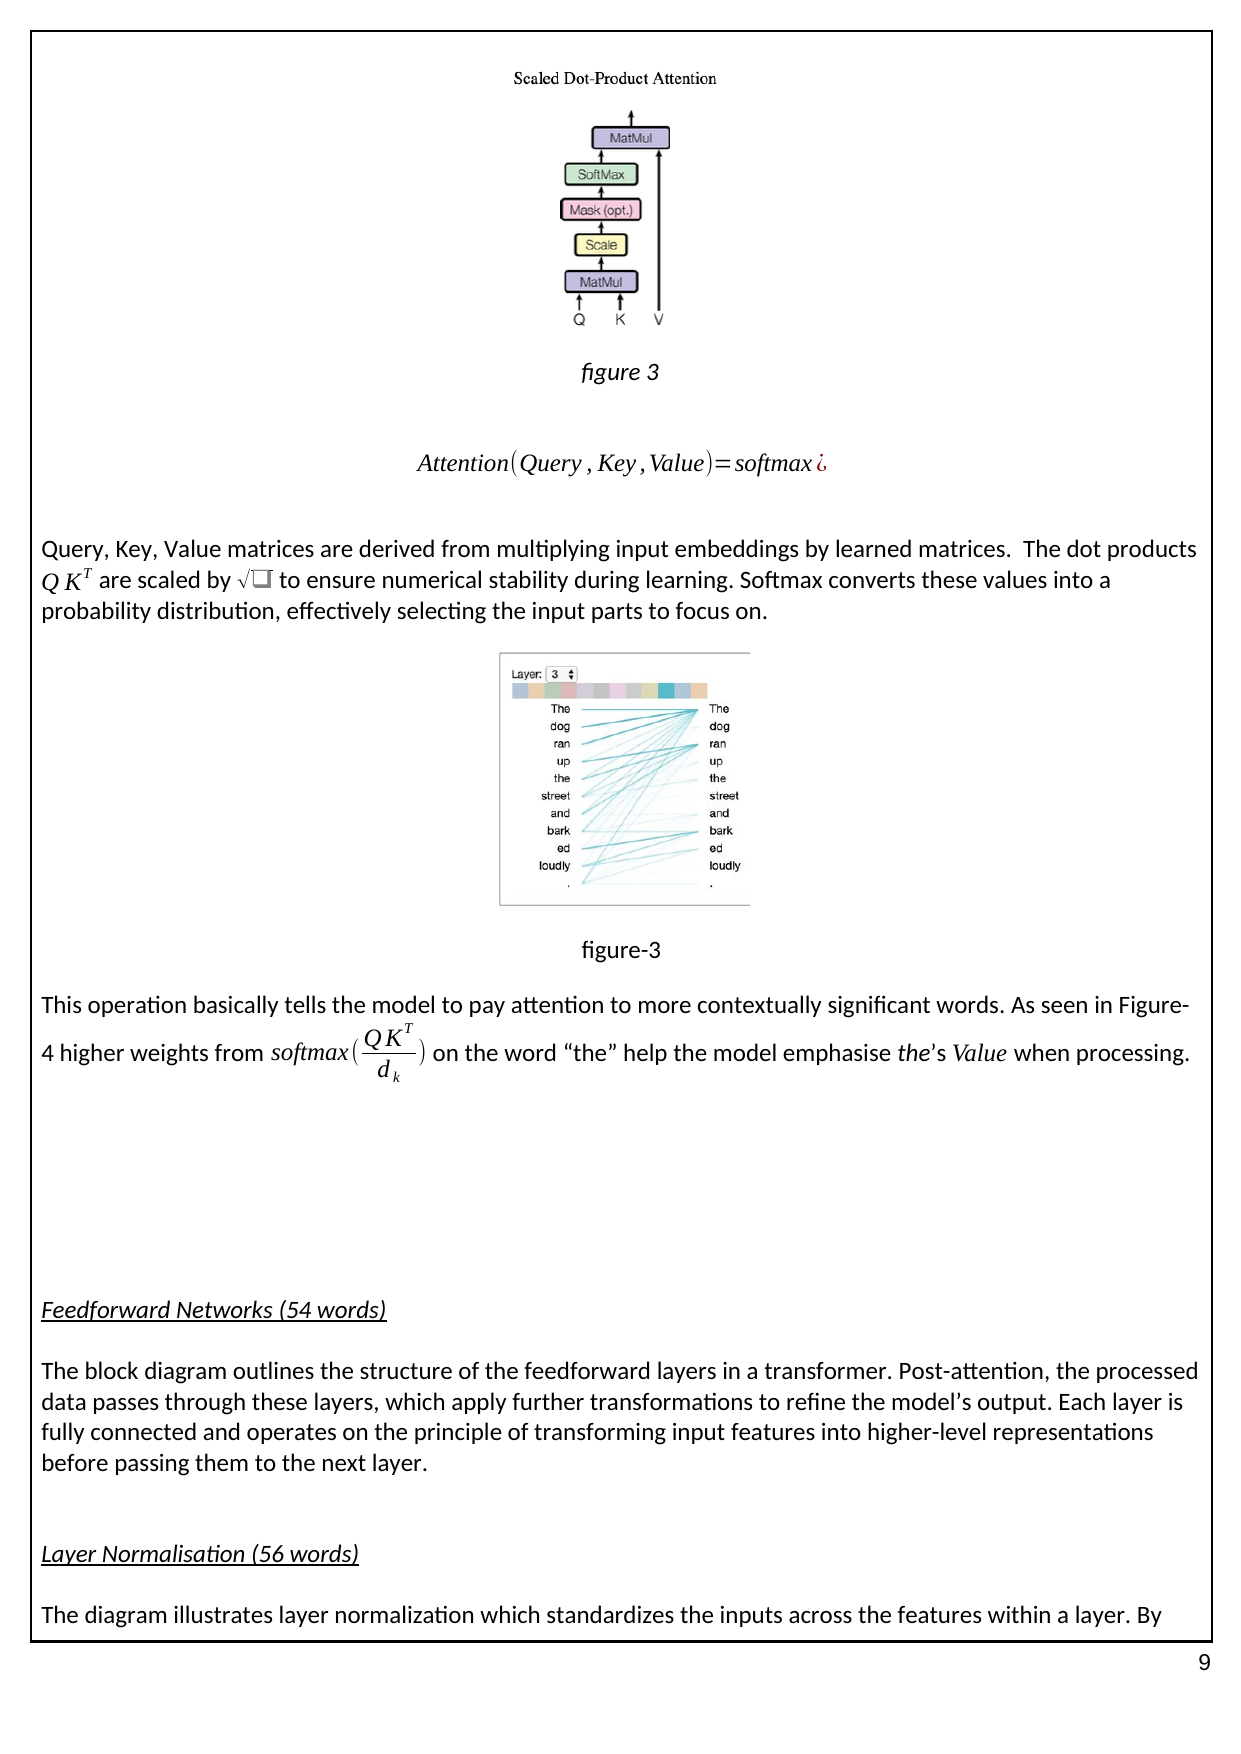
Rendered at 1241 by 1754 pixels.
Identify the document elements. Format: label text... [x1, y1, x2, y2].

picture [492, 650, 750, 909]
picture [483, 42, 759, 357]
